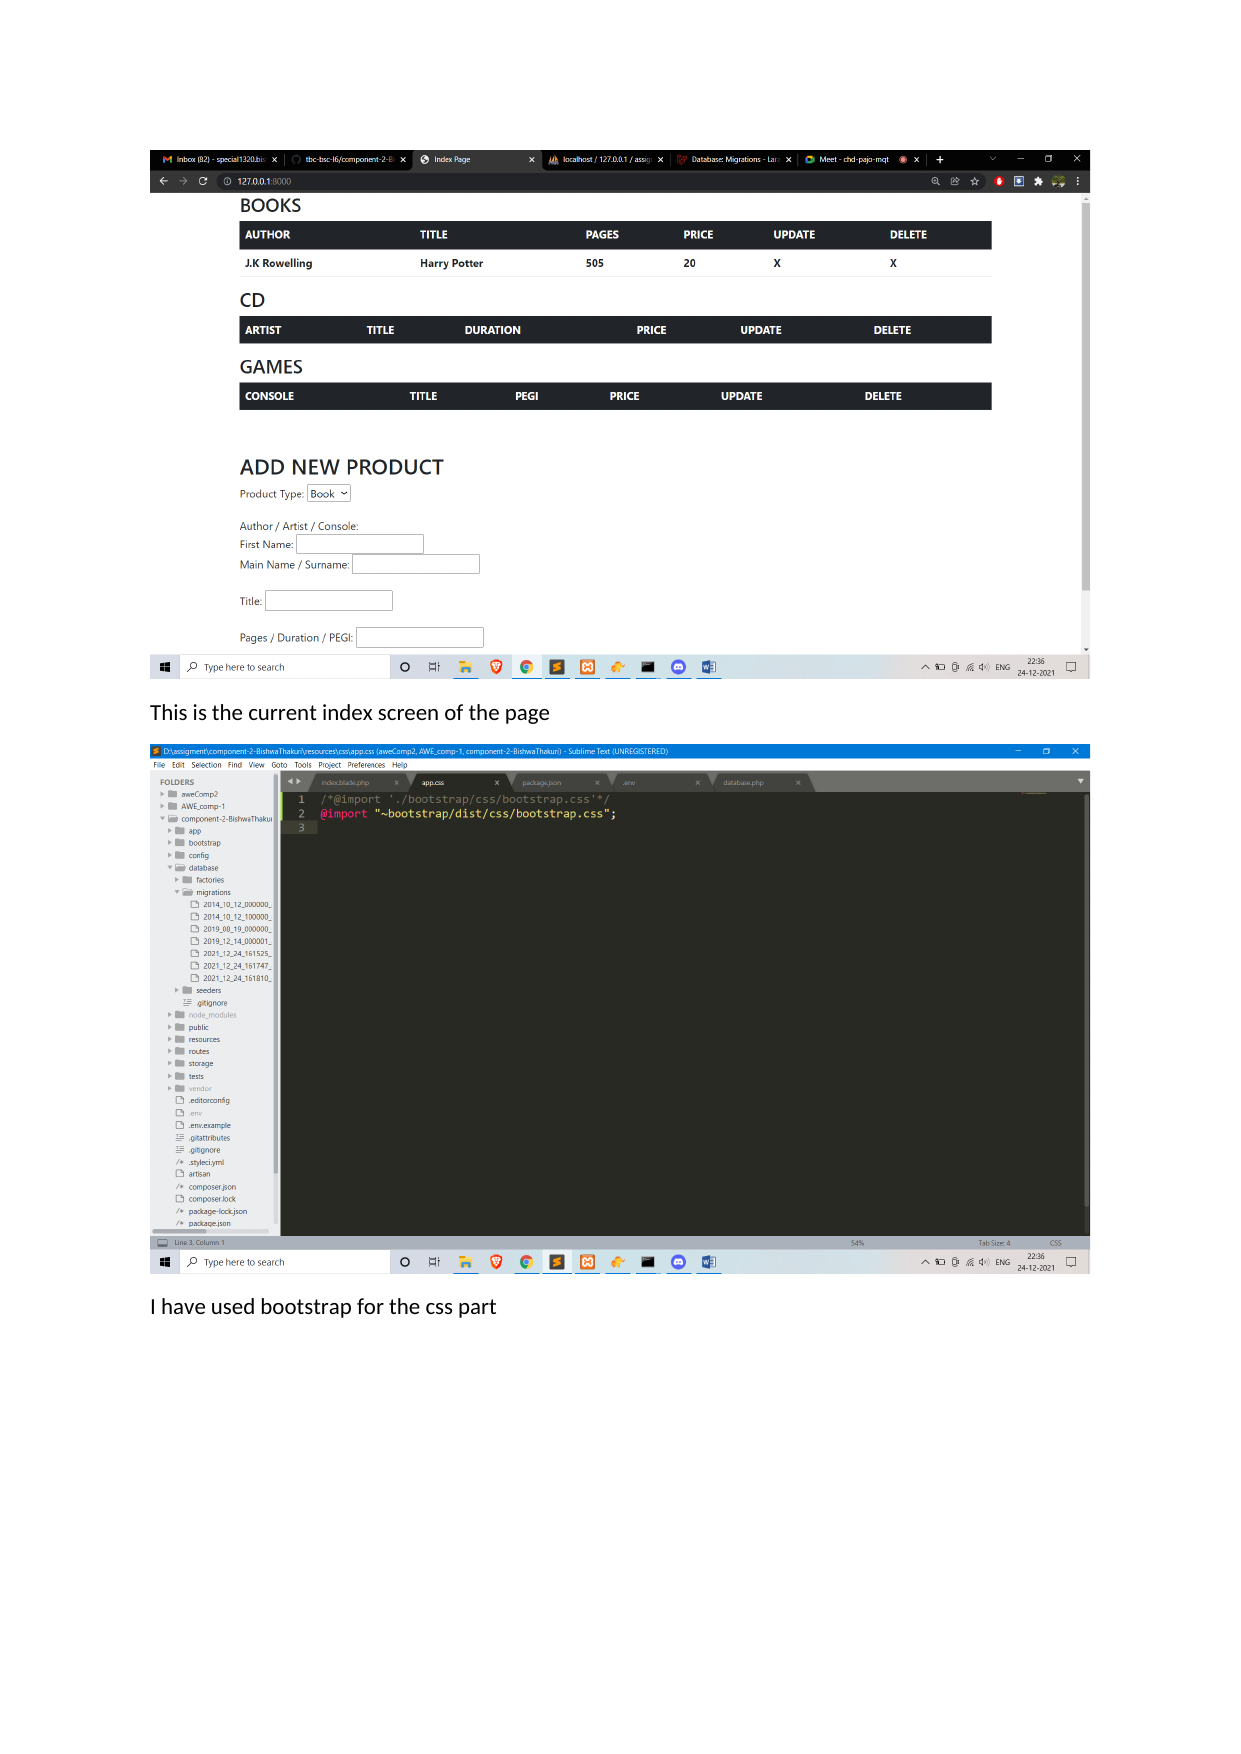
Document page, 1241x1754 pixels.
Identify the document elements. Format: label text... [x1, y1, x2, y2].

picture [150, 150, 1091, 679]
text I have used bootstrap for the css part [150, 1292, 1090, 1320]
picture [150, 744, 1091, 1274]
text This is the current index screen of the page [150, 698, 1090, 726]
